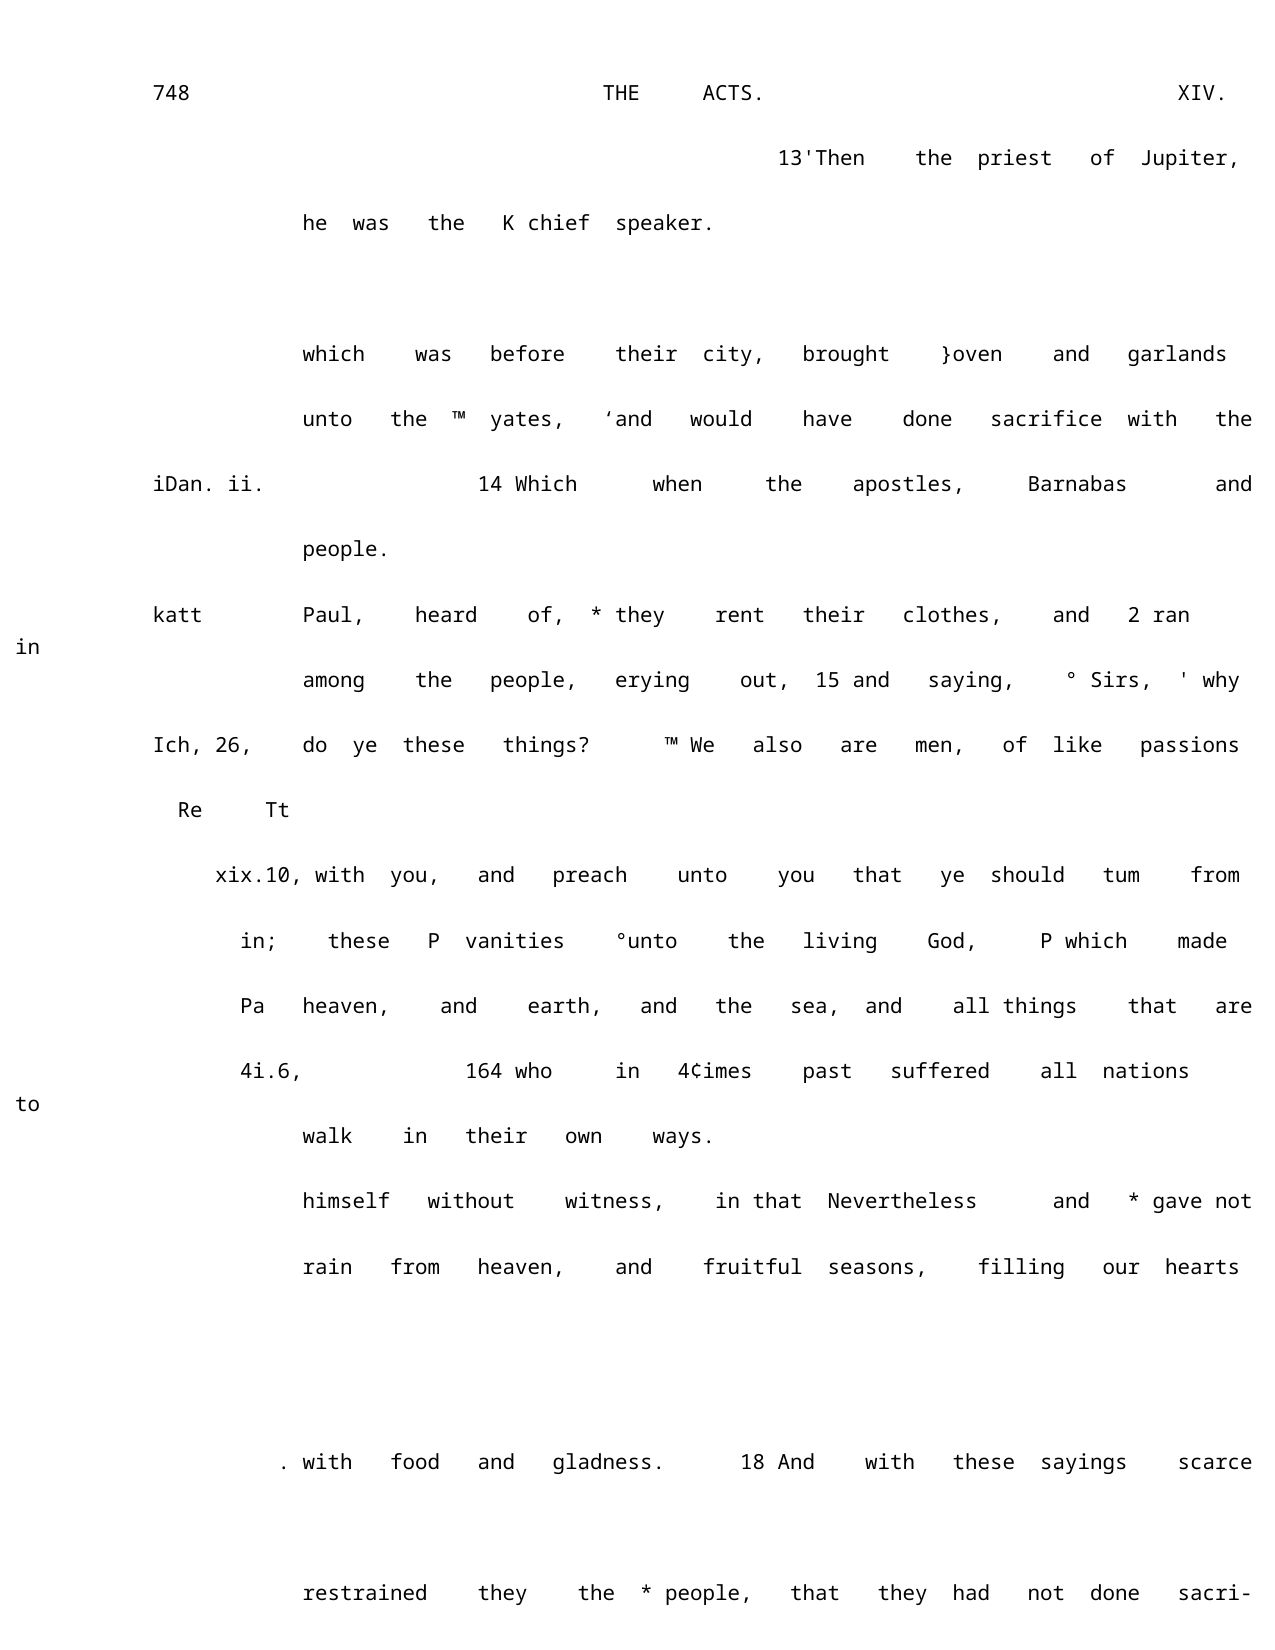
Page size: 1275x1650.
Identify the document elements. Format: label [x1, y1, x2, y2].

text [15, 15, 1260, 1606]
